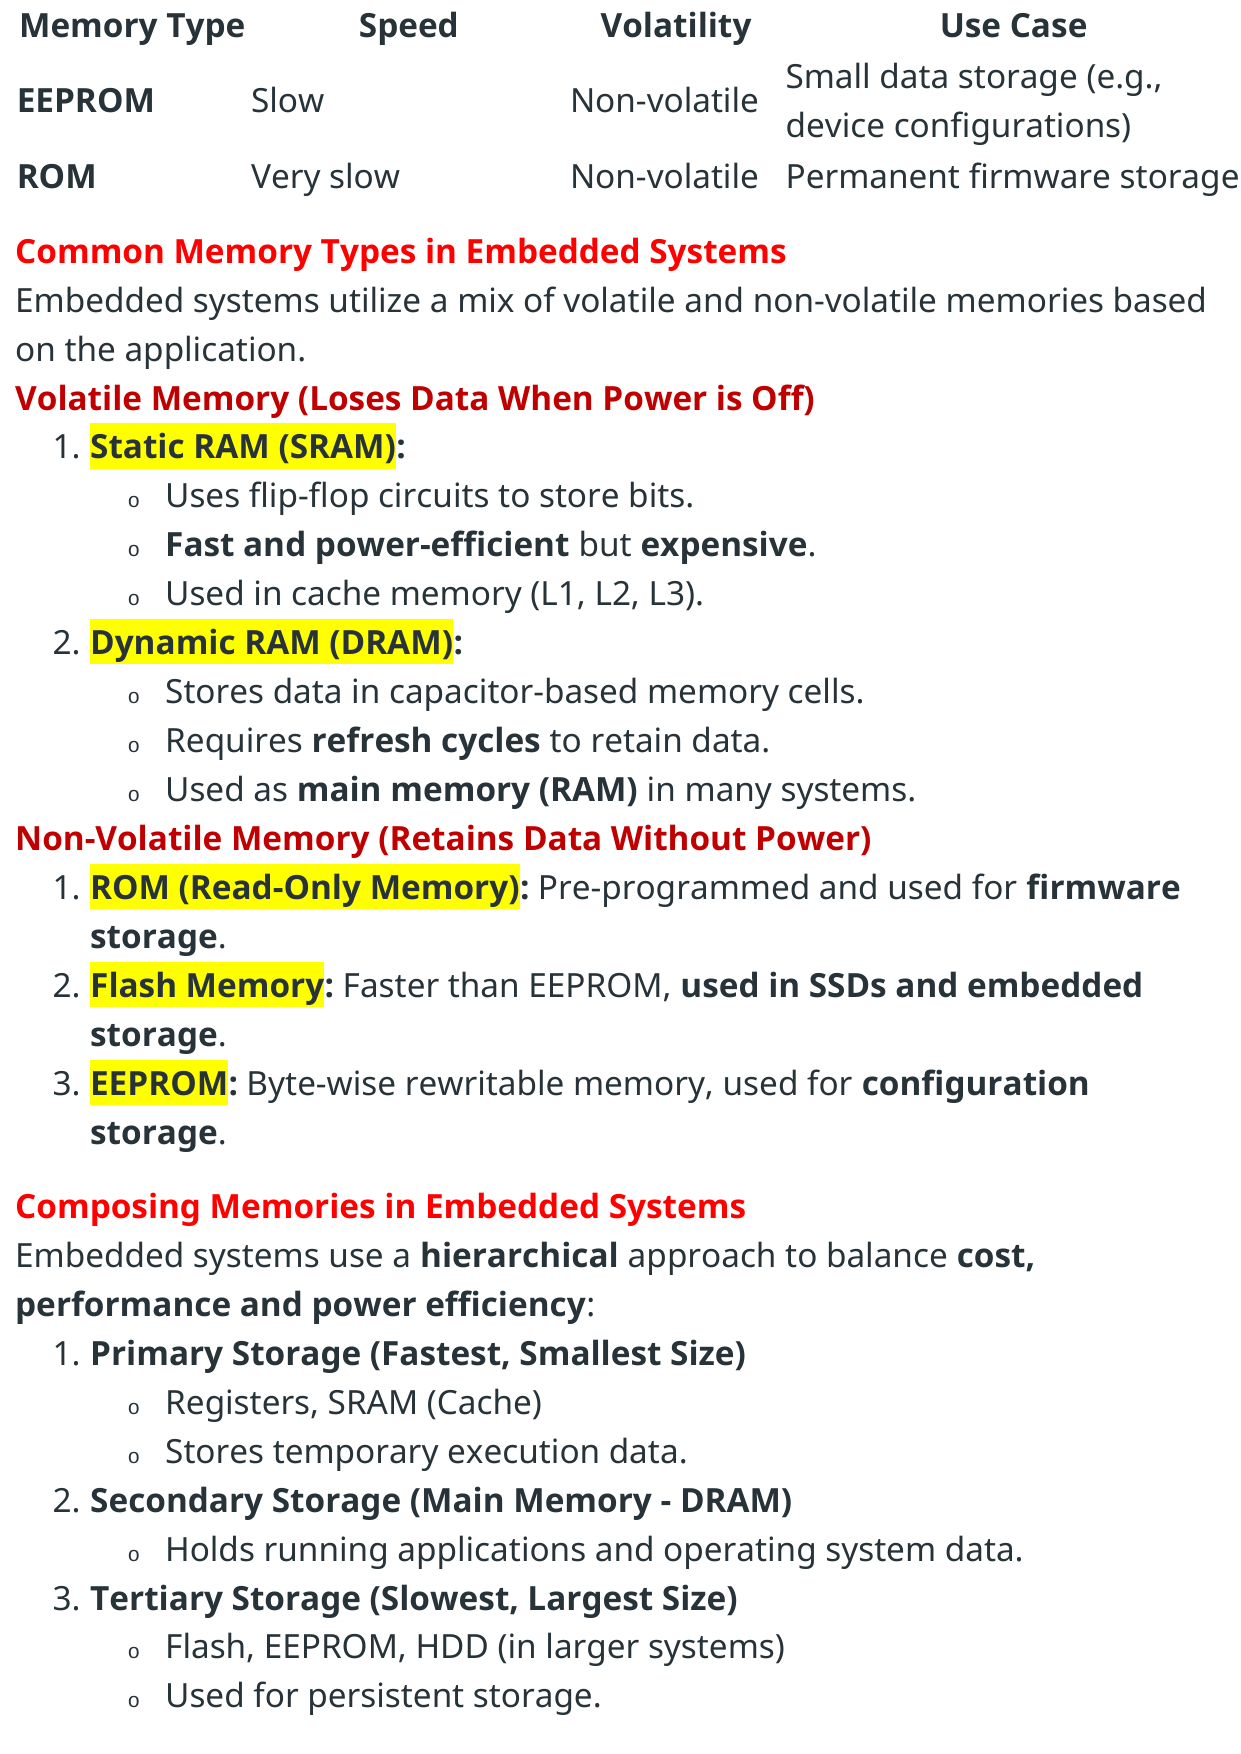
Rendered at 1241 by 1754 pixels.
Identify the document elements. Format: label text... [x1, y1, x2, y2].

list ROM (Read-Only Memory): Pre-programmed and used for firmware storage. [52, 864, 1225, 958]
list Flash Memory: Faster than EEPROM, used in SSDs and embedded storage. [52, 962, 1225, 1056]
list Static RAM (SRAM): [52, 423, 90, 469]
table_header Memory Type [15, 0, 249, 51]
list Holds running applications and operating system data. [127, 1525, 1225, 1571]
table_header Speed [249, 0, 568, 51]
list Requires refresh cycles to retain data. [127, 717, 1225, 762]
list Used for persistent storage. [127, 1672, 1225, 1718]
list Static RAM (SRAM): [396, 423, 1225, 469]
table_cell Slow [249, 51, 568, 151]
text Volatile Memory (Loses Data When Power is Off) [15, 374, 1225, 420]
list Flash, EEPROM, HDD (in larger systems) [127, 1623, 1225, 1669]
list Stores data in capacitor-based memory cells. [127, 668, 1225, 713]
table_cell Permanent firmware storage [784, 151, 1240, 202]
table_header Volatility [568, 0, 784, 51]
list Registers, SRAM (Cache) [127, 1378, 1225, 1424]
list Secondary Storage (Main Memory - DRAM) [52, 1476, 1225, 1522]
text Non-Volatile Memory (Retains Data Without Power) [15, 815, 1225, 860]
list Used in cache memory (L1, L2, L3). [127, 570, 1225, 616]
list Fast and power-efficient but expensive. [127, 521, 1225, 567]
list Dynamic RAM (DRAM): [453, 619, 1225, 664]
list Stores temporary execution data. [127, 1427, 1225, 1473]
text Composing Memories in Embedded Systems [15, 1183, 1225, 1228]
text Common Memory Types in Embedded Systems [15, 227, 1225, 273]
table_header Use Case [784, 0, 1240, 51]
list Tertiary Storage (Slowest, Largest Size) [52, 1574, 1225, 1620]
list Used as main memory (RAM) in many systems. [127, 766, 1225, 811]
table_cell ROM [15, 151, 249, 202]
text Embedded systems utilize a mix of volatile and non-volatile memories based on the application. [15, 276, 1225, 371]
table_cell Small data storage (e.g., device configurations) [784, 51, 1240, 151]
text Embedded systems use a hierarchical approach to balance cost, performance and power efficiency: [15, 1232, 1225, 1326]
table_cell Non-volatile [568, 51, 784, 151]
list Dynamic RAM (DRAM): [52, 619, 90, 664]
list EEPROM: Byte-wise rewritable memory, used for configuration storage. [52, 1060, 1225, 1154]
table_cell Very slow [249, 151, 568, 202]
table_cell Non-volatile [568, 151, 784, 202]
list Primary Storage (Fastest, Smallest Size) [52, 1329, 1225, 1375]
table_cell EEPROM [15, 51, 249, 151]
list Uses flip-flop circuits to store bits. [127, 472, 1225, 518]
